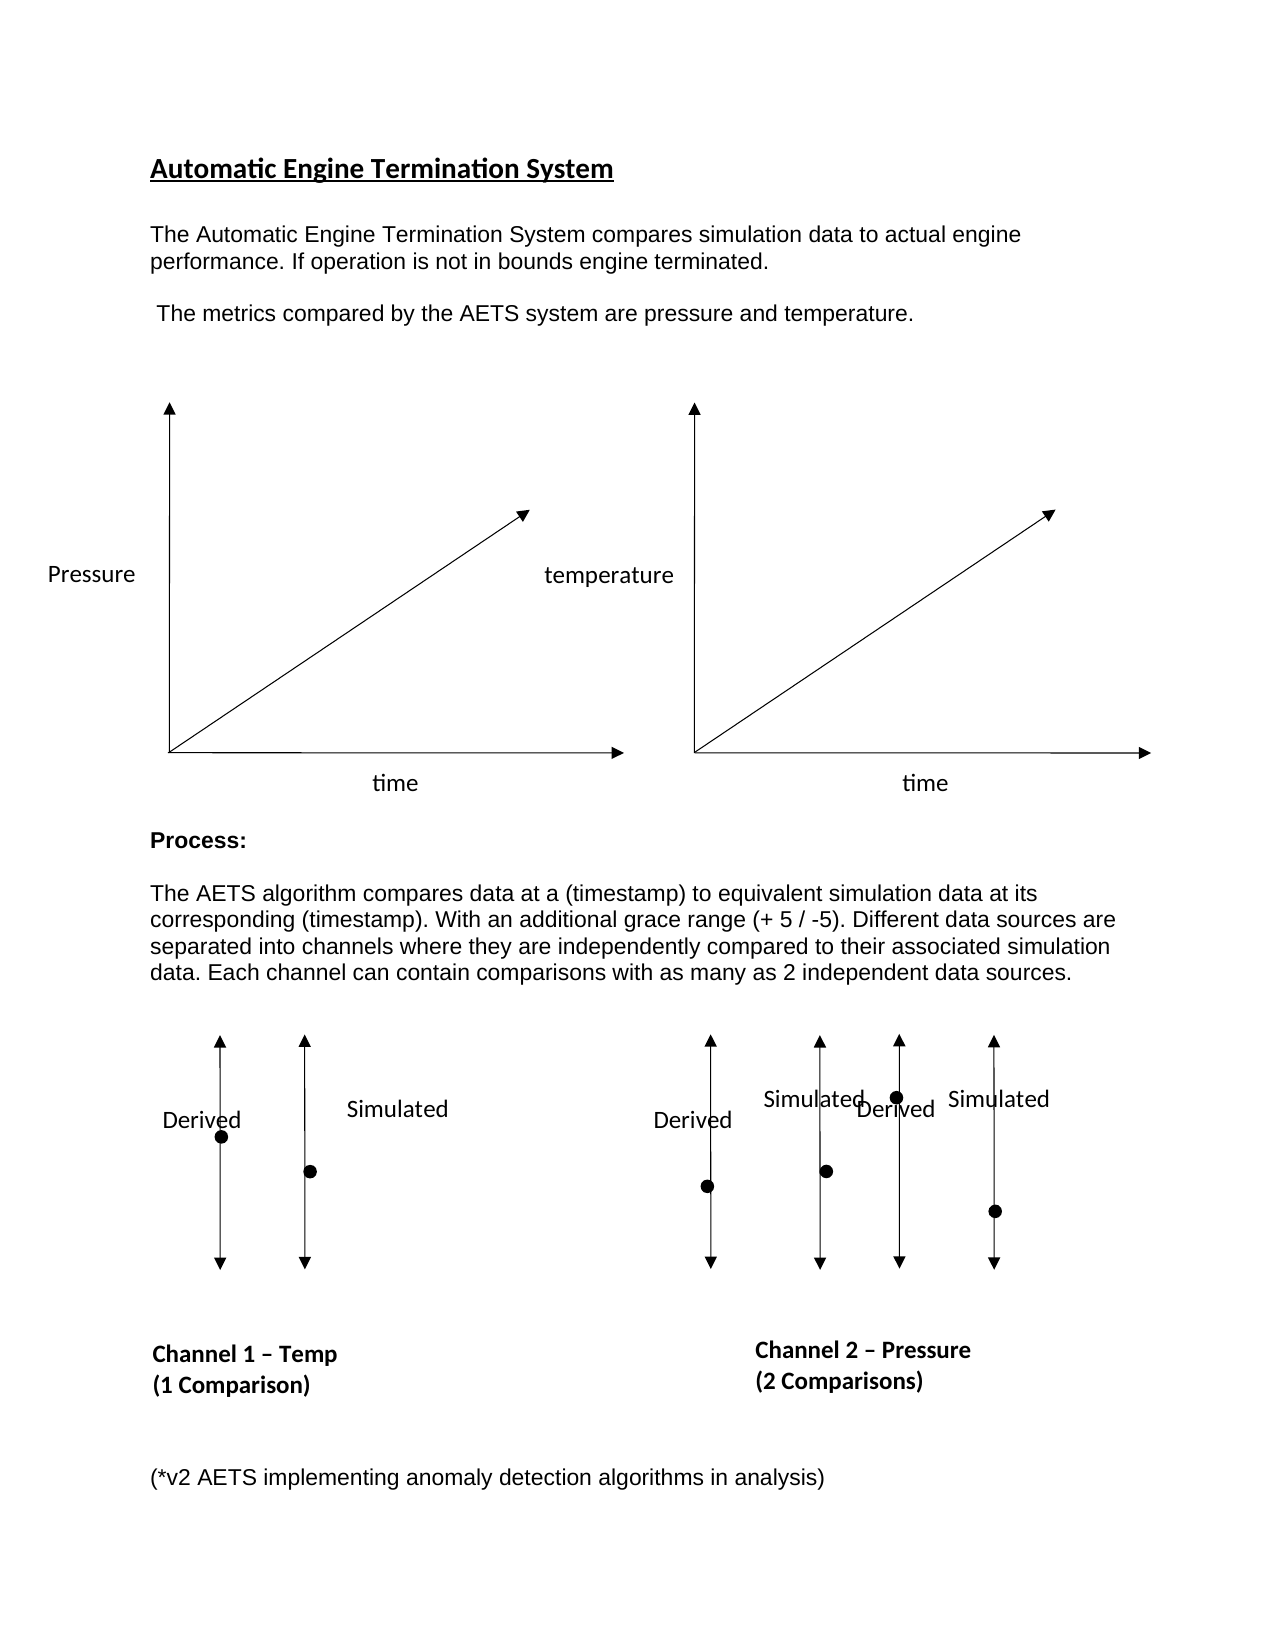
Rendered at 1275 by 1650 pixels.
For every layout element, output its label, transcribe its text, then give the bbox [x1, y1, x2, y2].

text The AETS algorithm compares data at a (timestamp) to equivalent simulation data at its corresponding (timestamp). With an additional grace range (+ 5 / -5). Different data sources are separated into channels where they are independently compared to their associated simulation data. Each channel can contain comparisons with as many as 2 independent data sources. [150, 880, 1125, 986]
text The metrics compared by the AETS system are pressure and temperature. [150, 300, 1125, 327]
text Automatic Engine Termination System [150, 150, 1125, 186]
text (*v2 AETS implementing anomaly detection algorithms in analysis) [150, 1464, 1125, 1490]
text Process: [150, 827, 1125, 854]
text The Automatic Engine Termination System compares simulation data to actual engine performance. If operation is not in bounds engine terminated. [150, 221, 1125, 274]
